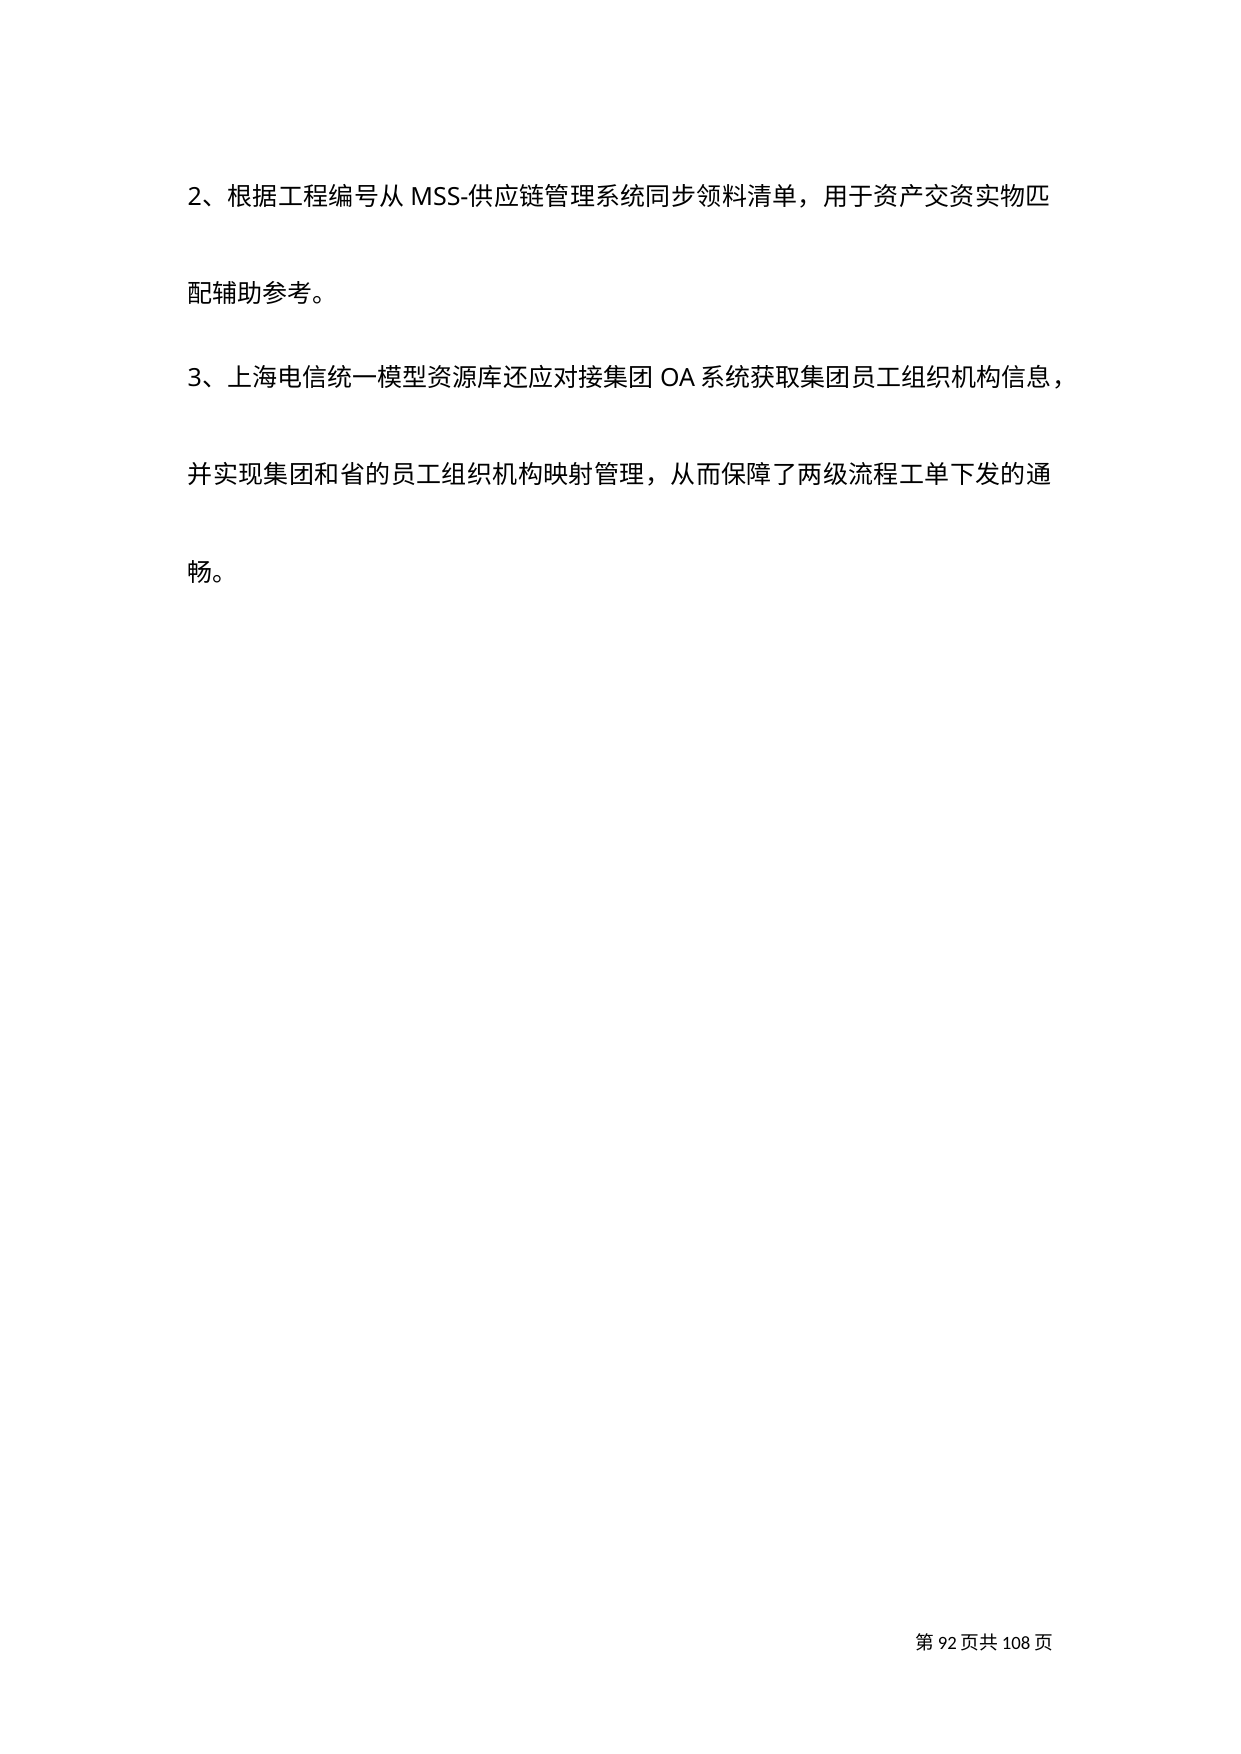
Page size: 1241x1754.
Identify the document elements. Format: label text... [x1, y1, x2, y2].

text 2、根据工程编号从MSS-供应链管理系统同步领料清单，用于资产交资实物匹配辅助参考。 [187, 162, 1053, 324]
text 3、上海电信统一模型资源库还应对接集团OA系统获取集团员工组织机构信息，并实现集团和省的员工组织机构映射管理，从而保障了两级流程工单下发的通畅。 [187, 343, 1053, 603]
